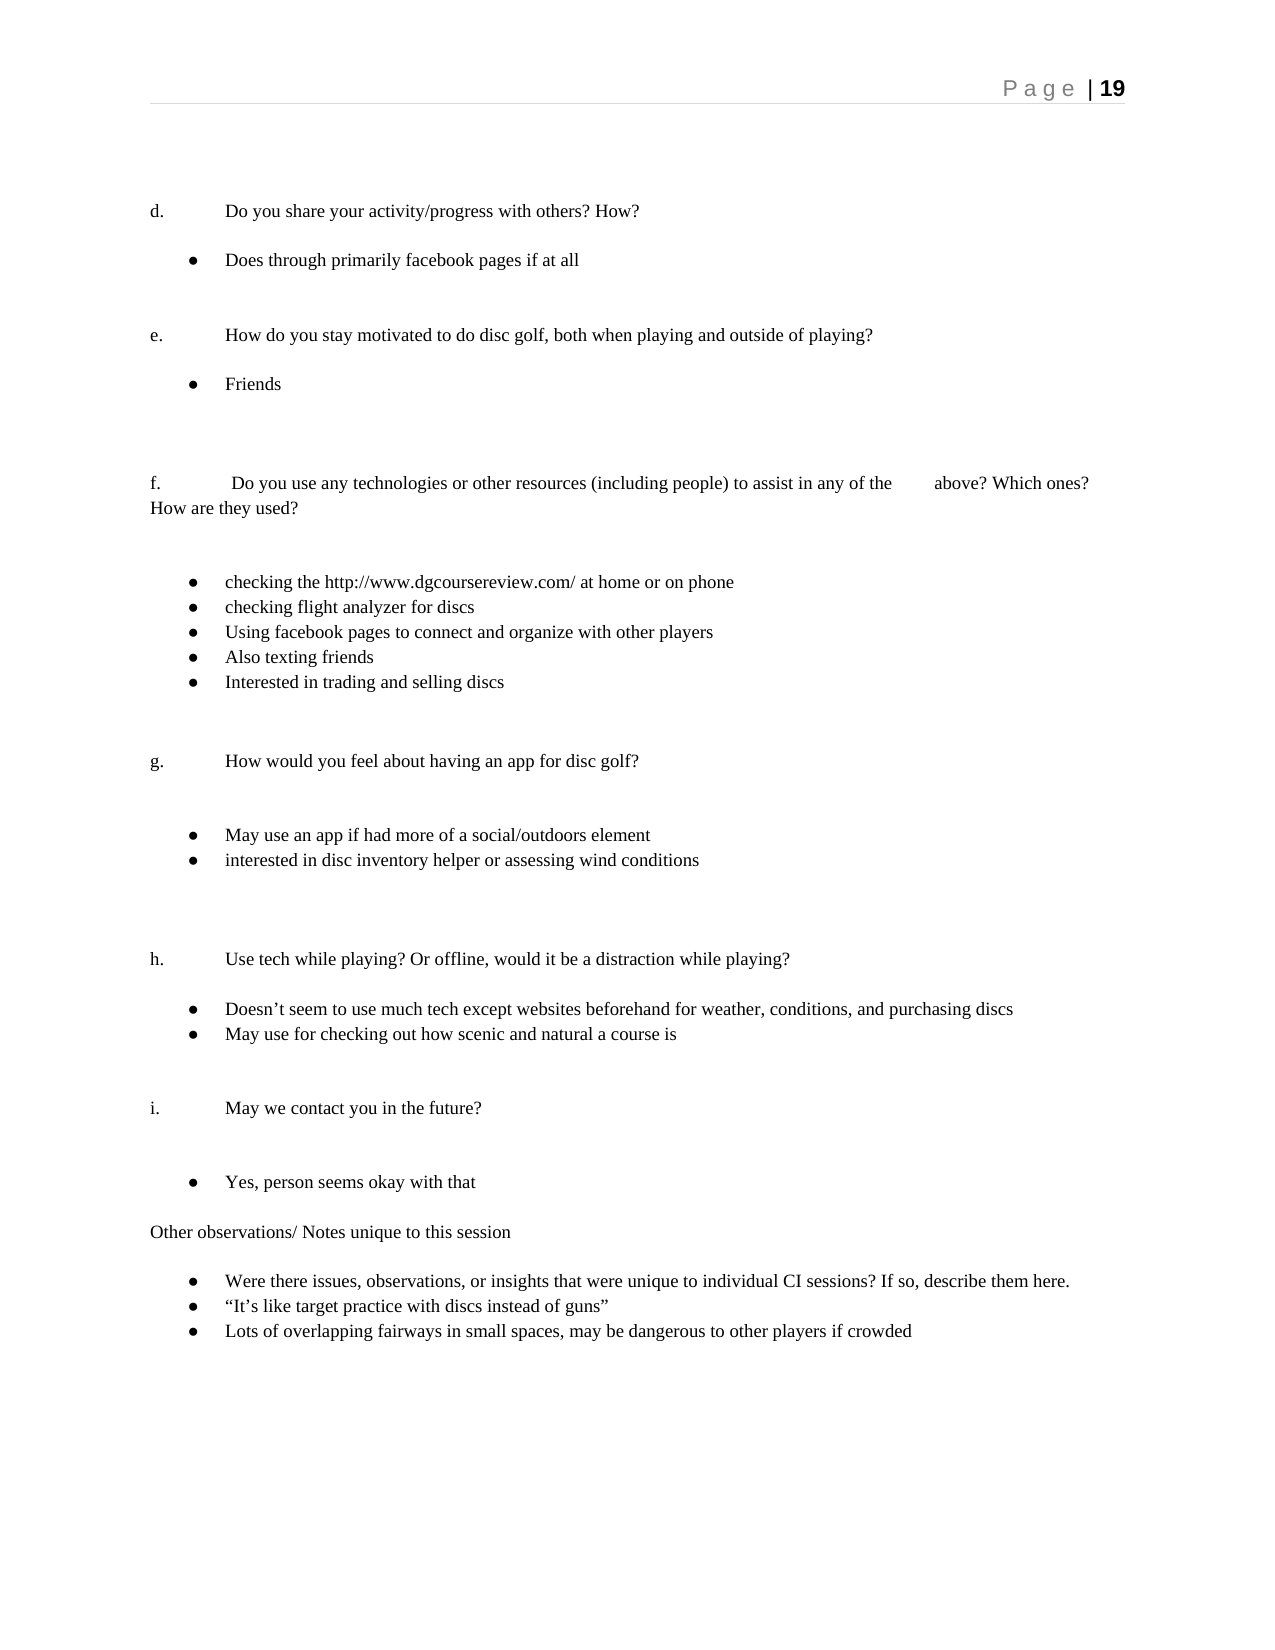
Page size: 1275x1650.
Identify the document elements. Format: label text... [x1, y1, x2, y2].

list Does through primarily facebook pages if at all [187, 249, 1125, 271]
text e. How do you stay motivated to do disc golf, both when playing and outside of playing? [150, 323, 1125, 345]
list checking flight analyzer for discs [187, 596, 1125, 618]
text i. May we contact you in the future? [150, 1097, 1125, 1118]
list May use for checking out how scenic and natural a course is [187, 1022, 1125, 1044]
list interested in disc inventory helper or assessing wind conditions [187, 849, 1125, 871]
list Using facebook pages to connect and organize with other players [187, 621, 1125, 643]
list Friends [187, 373, 1125, 395]
text f. Do you use any technologies or other resources (including people) to assist in any of the above? Which ones? How are they used? [150, 472, 1125, 519]
list Doesn’t seem to use much tech except websites beforehand for weather, conditions, and purchasing discs [187, 998, 1125, 1019]
text h. Use tech while playing? Or offline, would it be a distraction while playing? [150, 948, 1125, 970]
text g. How would you feel about having an app for disc golf? [150, 750, 1125, 771]
list Yes, person seems okay with that [187, 1171, 1125, 1193]
list “It’s like target practice with discs instead of guns” [187, 1295, 1125, 1317]
list Interested in trading and selling discs [187, 671, 1125, 692]
list May use an app if had more of a social/outdoors element [187, 824, 1125, 846]
list Also texting friends [187, 646, 1125, 667]
text d. Do you share your activity/progress with others? How? [150, 199, 1125, 221]
list checking the http://www.dgcoursereview.com/ at home or on phone [187, 571, 1125, 593]
list Lots of overlapping fairways in small spaces, may be dangerous to other players if crowded [187, 1320, 1125, 1342]
text Other observations/ Notes unique to this session [150, 1221, 1125, 1242]
list Were there issues, observations, or insights that were unique to individual CI sessions? If so, describe them here. [187, 1270, 1125, 1292]
